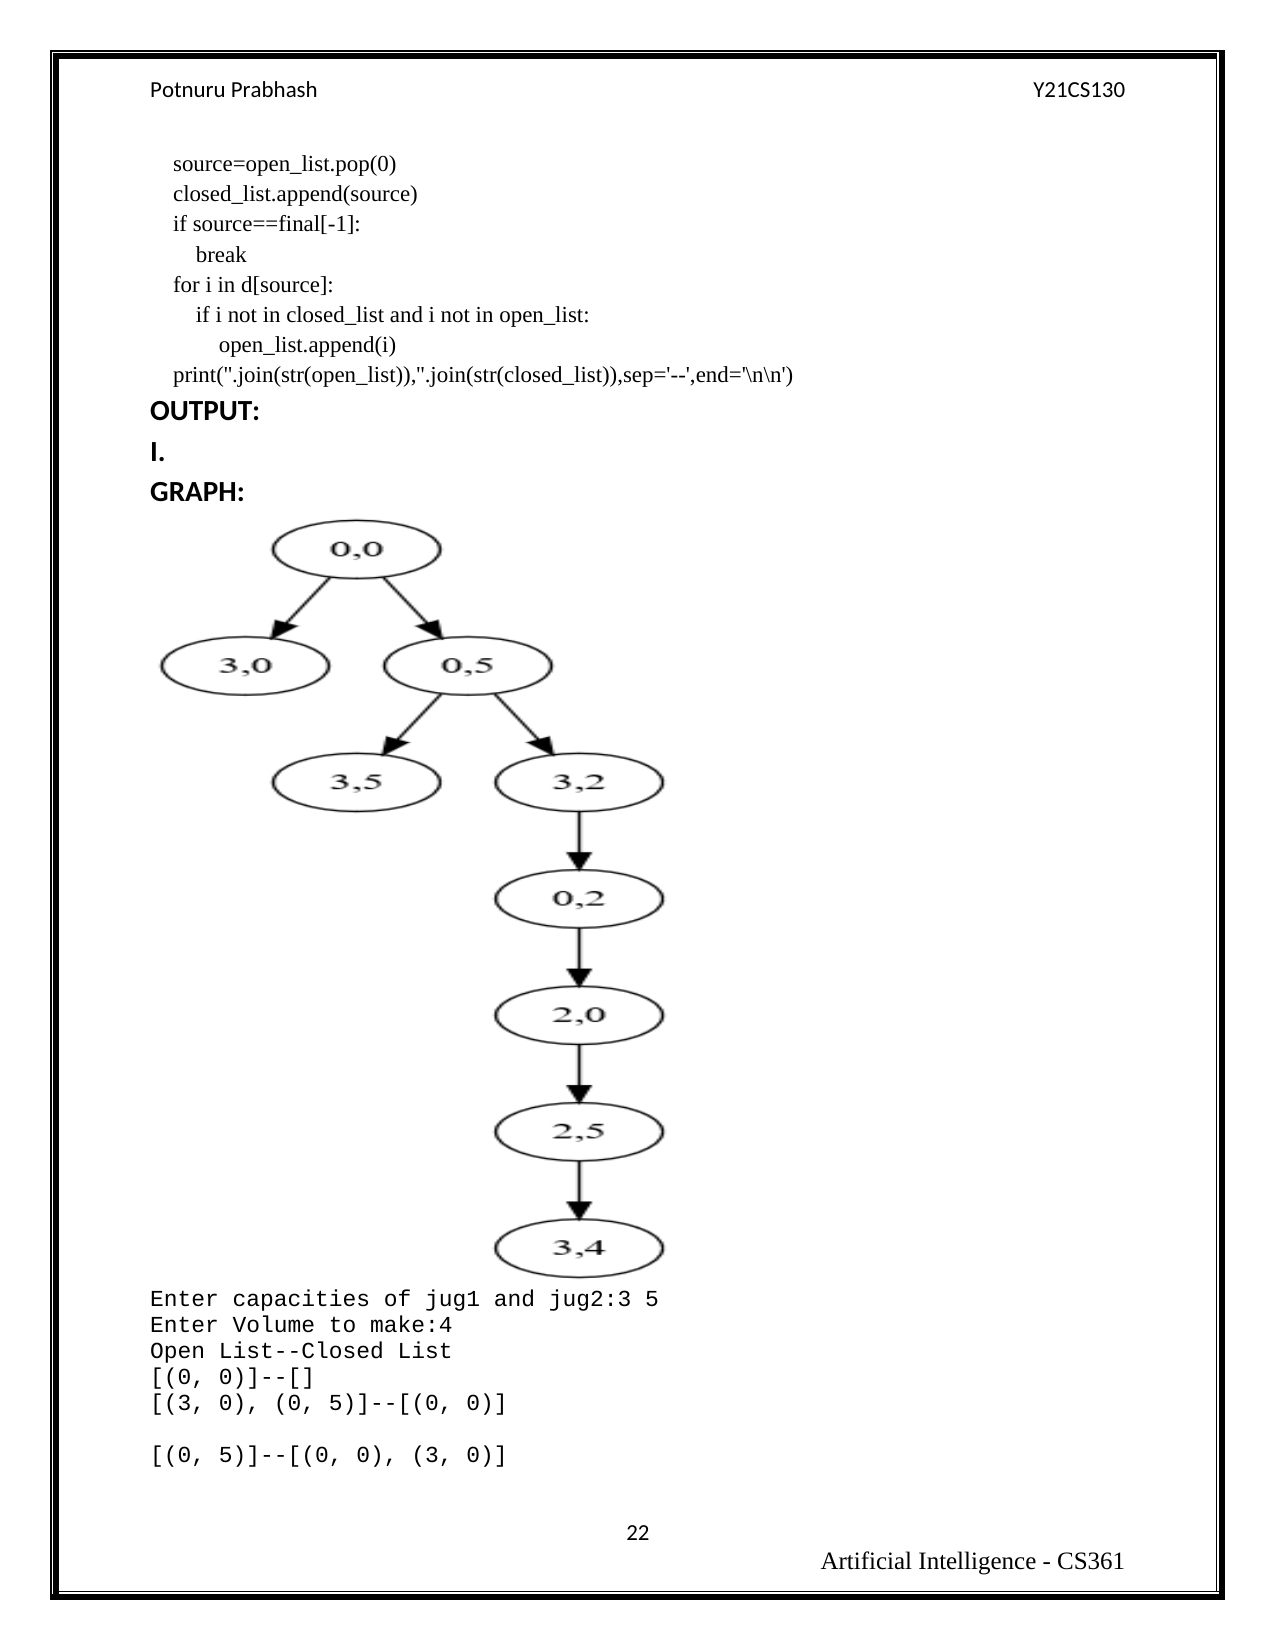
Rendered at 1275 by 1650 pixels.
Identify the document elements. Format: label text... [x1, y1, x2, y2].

text open_list.append(i) [150, 331, 1125, 358]
text [(0, 0)]--[] [150, 1365, 1125, 1391]
text OUTPUT: [150, 392, 1125, 427]
text if source==final[-1]: [150, 210, 1125, 237]
text if i not in closed_list and i not in open_list: [150, 301, 1125, 327]
text Enter Volume to make:4 [150, 1313, 1125, 1339]
text print(''.join(str(open_list)),''.join(str(closed_list)),sep='--',end='\n\n') [150, 361, 1125, 388]
text GRAPH: [150, 473, 1125, 509]
text source=open_list.pop(0) [150, 150, 1125, 176]
text break [150, 241, 1125, 267]
text Open List--Closed List [150, 1339, 1125, 1365]
text closed_list.append(source) [150, 180, 1125, 207]
picture [150, 514, 675, 1284]
text [(0, 5)]--[(0, 0), (3, 0)] [150, 1443, 1125, 1469]
text I. [150, 433, 1125, 468]
text [(3, 0), (0, 5)]--[(0, 0)] [150, 1391, 1125, 1417]
text Enter capacities of jug1 and jug2:3 5 [150, 1287, 1125, 1313]
text for i in d[source]: [150, 271, 1125, 297]
